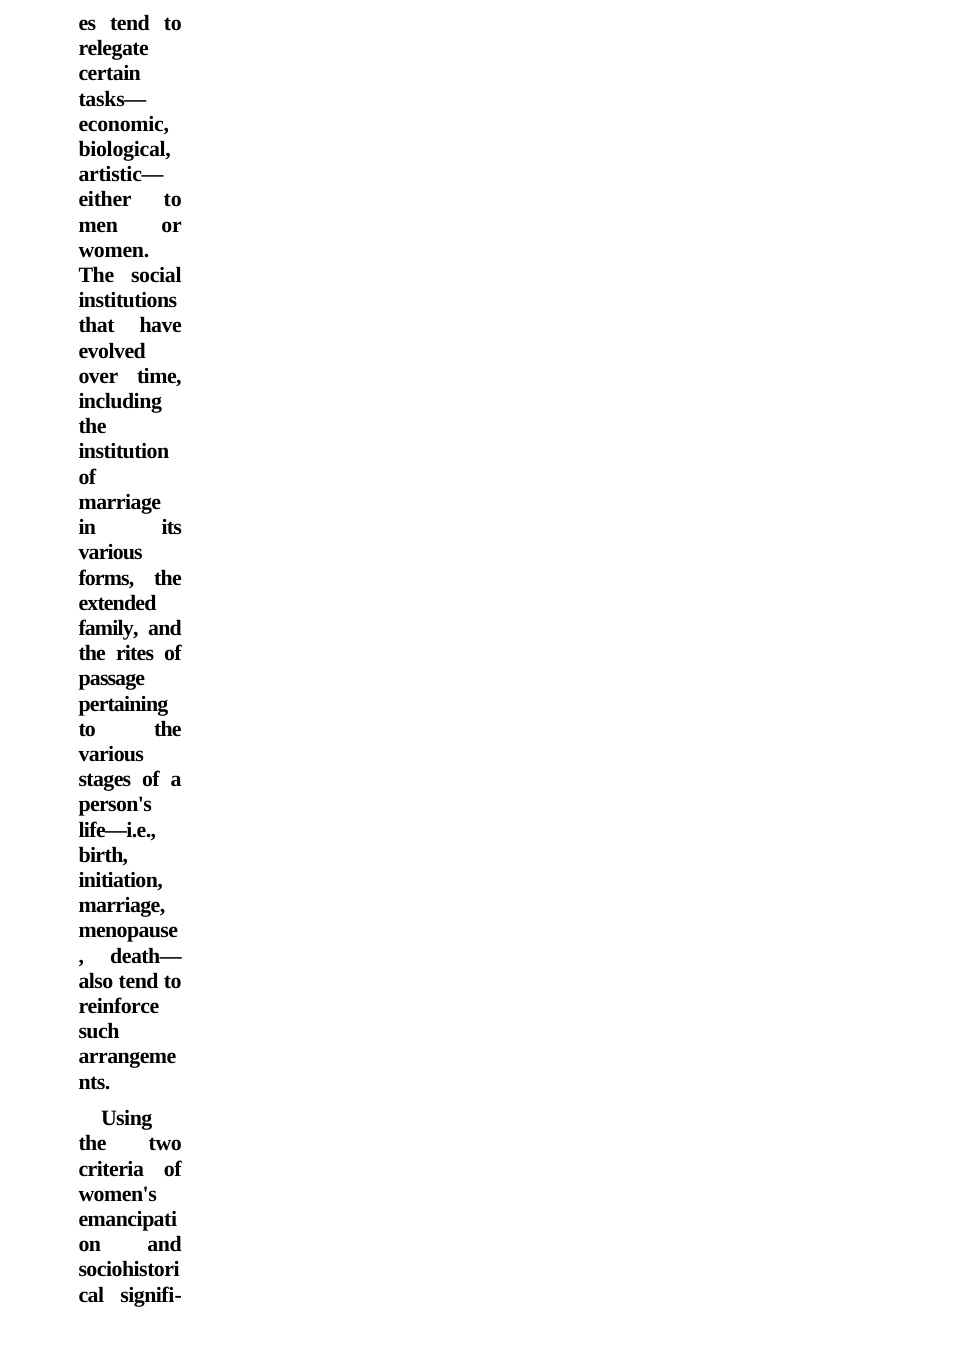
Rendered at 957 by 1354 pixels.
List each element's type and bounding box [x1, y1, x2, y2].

text [78, 10, 181, 1094]
text [78, 1105, 181, 1307]
